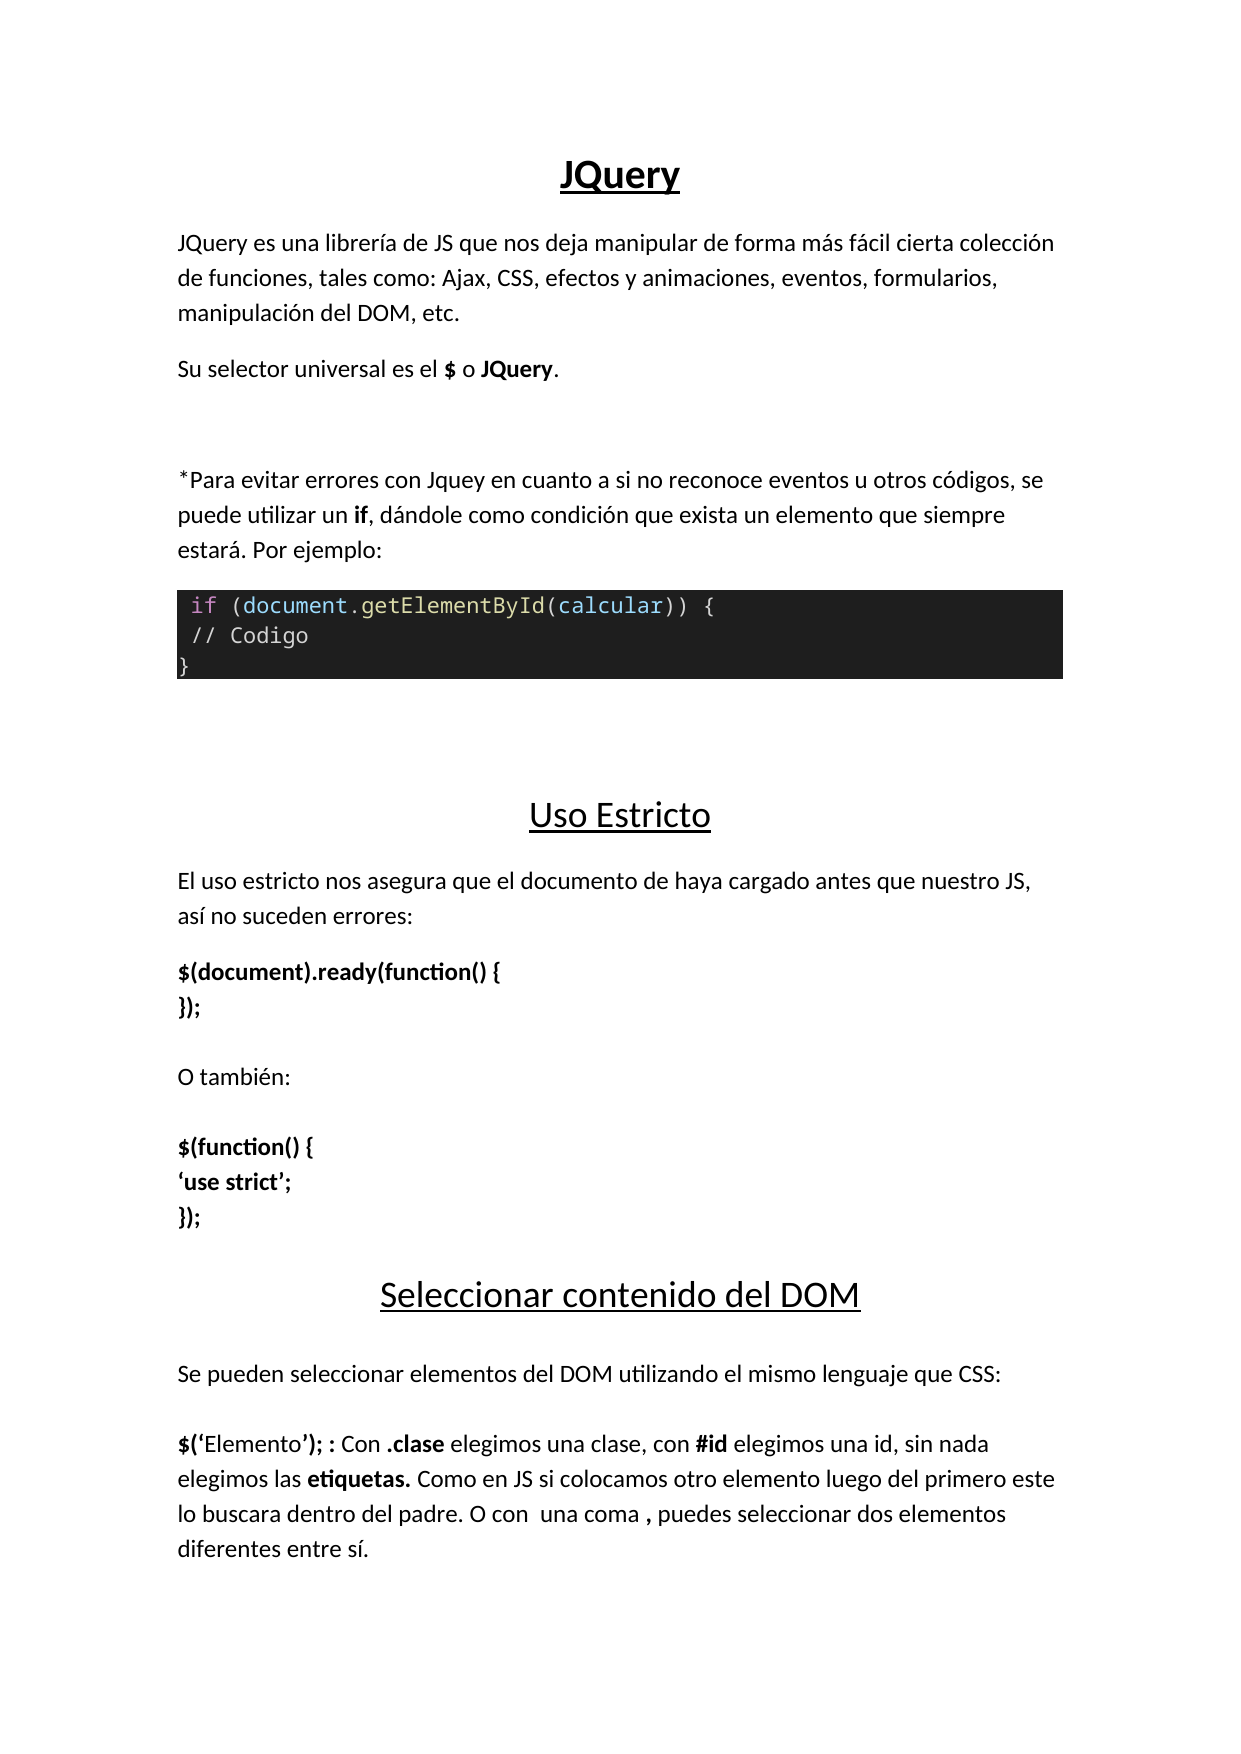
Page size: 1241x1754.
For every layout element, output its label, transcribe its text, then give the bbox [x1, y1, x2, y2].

text El uso estricto nos asegura que el documento de haya cargado antes que nuestro JS, así no suceden errores: [177, 865, 1063, 930]
text O también: [177, 1061, 1063, 1091]
text if (document.getElementById(calcular)) { [177, 590, 1063, 620]
text JQuery es una librería de JS que nos deja manipular de forma más fácil cierta colección de funciones, tales como: Ajax, CSS, efectos y animaciones, eventos, formularios, manipulación del DOM, etc. [177, 227, 1063, 327]
text Su selector universal es el $ o JQuery. [177, 353, 1063, 383]
text JQuery [177, 148, 1063, 198]
text }); [177, 1201, 1063, 1231]
text }); [177, 991, 1063, 1021]
text $(‘Elemento’); : Con .clase elegimos una clase, con #id elegimos una id, sin nada elegimos las etiquetas. Como en JS si colocamos otro elemento luego del primero este lo buscara dentro del padre. O con una coma , puedes seleccionar dos elementos diferentes entre sí. [177, 1428, 1063, 1564]
text Uso Estricto [177, 791, 1063, 837]
text ‘use strict’; [177, 1166, 1063, 1196]
text *Para evitar errores con Jquey en cuanto a si no reconoce eventos u otros códigos, se puede utilizar un if, dándole como condición que exista un elemento que siempre estará. Por ejemplo: [177, 464, 1063, 565]
text // Codigo [177, 620, 1063, 650]
text $(function() { [177, 1131, 1063, 1161]
text Seleccionar contenido del DOM [177, 1271, 1063, 1316]
text Se pueden seleccionar elementos del DOM utilizando el mismo lenguaje que CSS: [177, 1358, 1063, 1389]
text } [177, 650, 1063, 679]
text $(document).ready(function() { [177, 956, 1063, 986]
